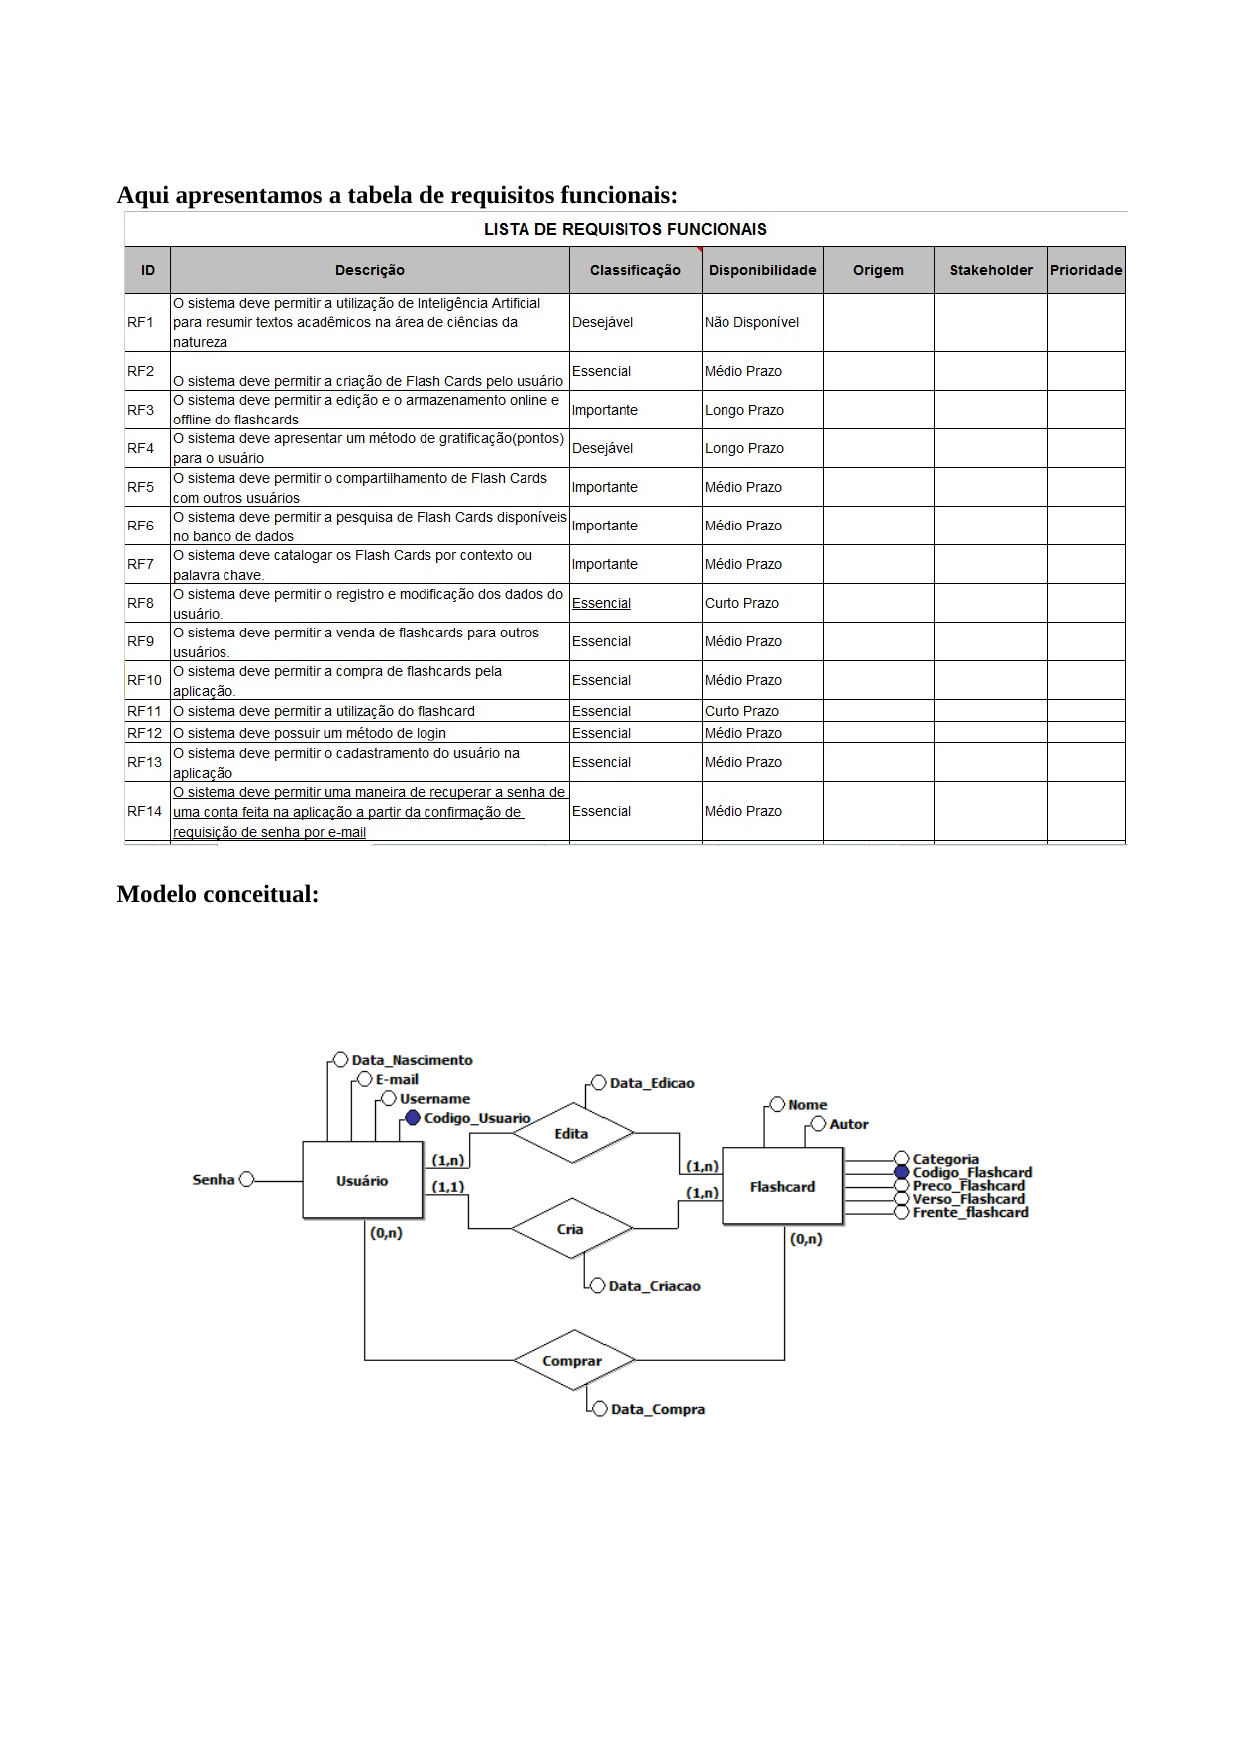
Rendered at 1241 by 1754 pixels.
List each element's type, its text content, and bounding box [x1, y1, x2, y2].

picture [124, 211, 1128, 846]
picture [118, 972, 1128, 1506]
text Modelo conceitual: [116, 879, 1127, 908]
text Aqui apresentamos a tabela de requisitos funcionais: [116, 181, 1127, 209]
